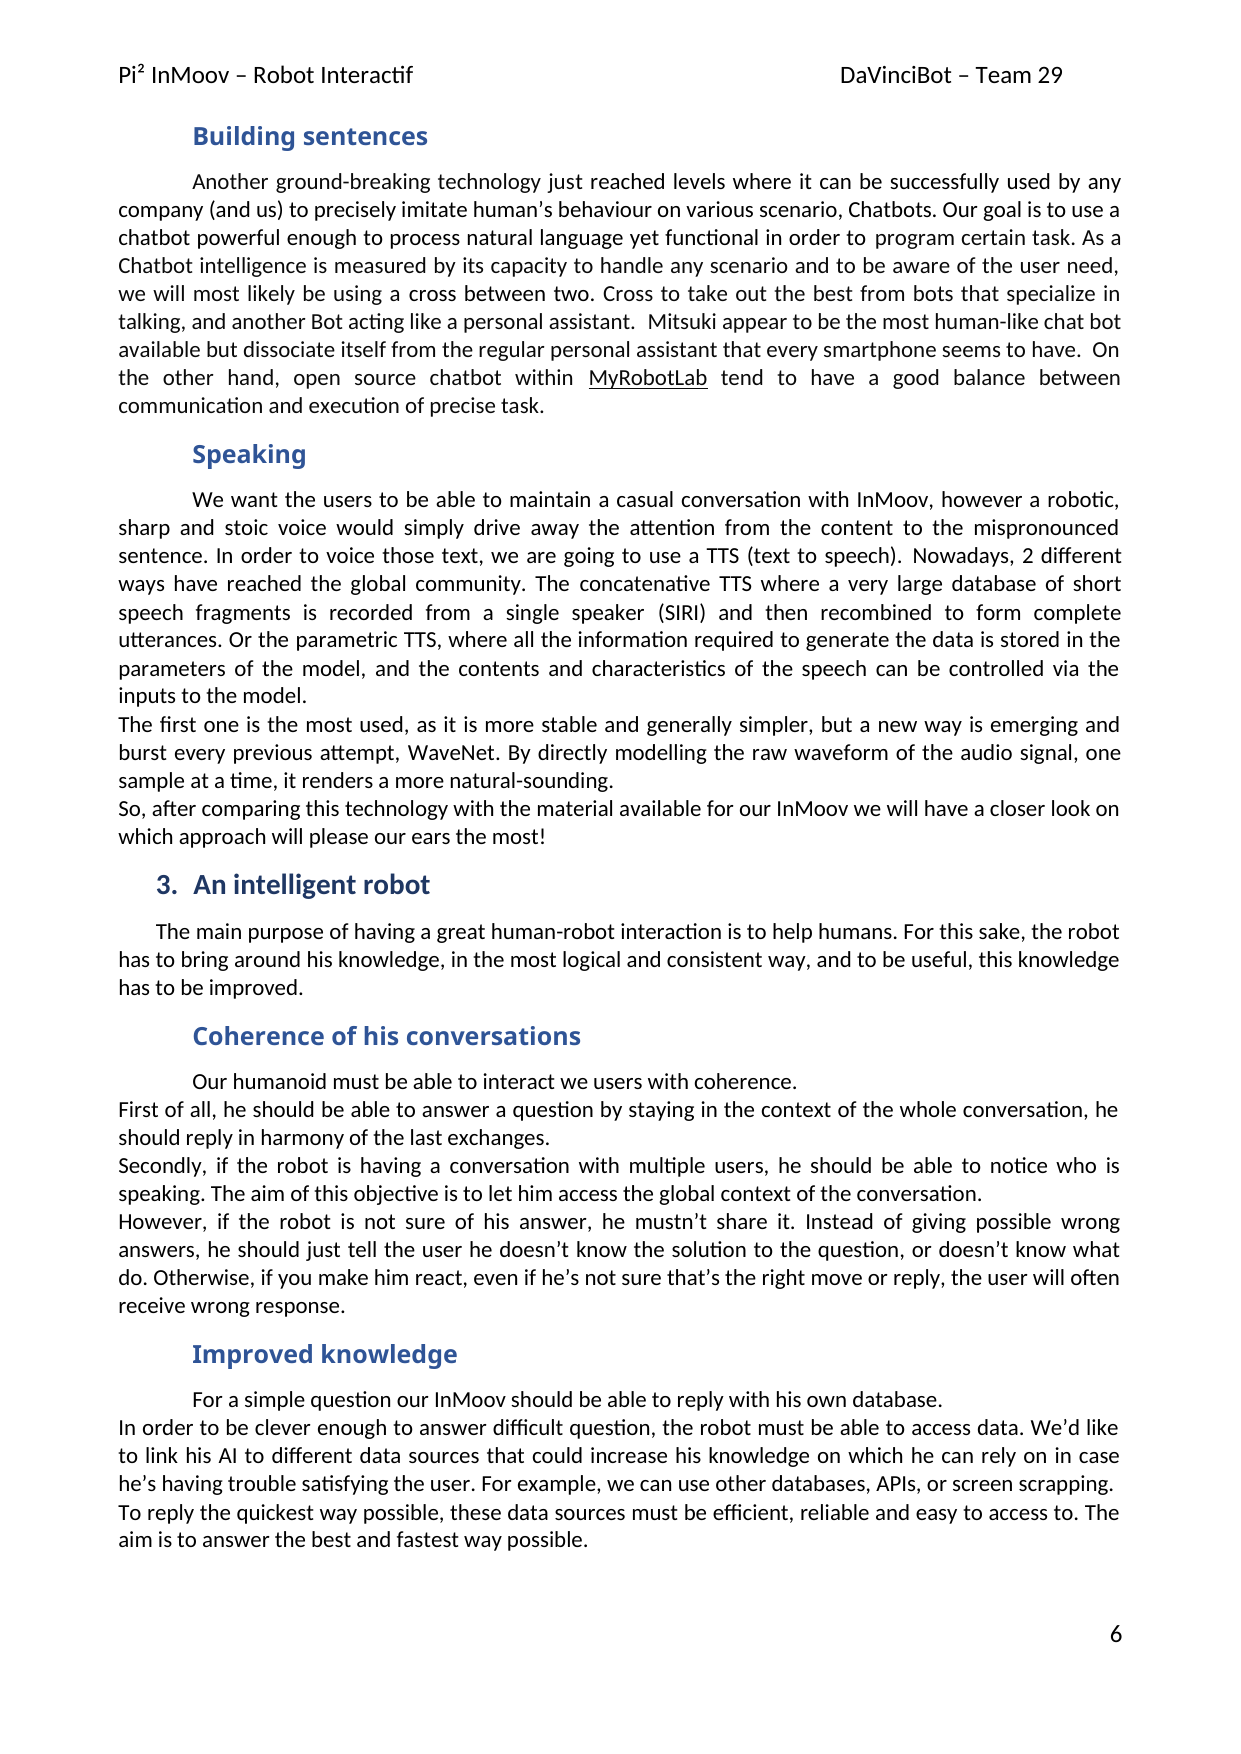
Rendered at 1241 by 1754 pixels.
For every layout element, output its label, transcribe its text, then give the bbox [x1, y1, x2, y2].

text However, if the robot is not sure of his answer, he mustn’t share it. Instead of giving possible wrong answers, he should just tell the user he doesn’t know the solution to the question, or doesn’t know what do. Otherwise, if you make him react, even if he’s not sure that’s the right move or reply, the user will often receive wrong response. [118, 1207, 1122, 1319]
text Building sentences [192, 118, 1122, 152]
text Our humanoid must be able to interact we users with coherence. [118, 1067, 1122, 1095]
subtitle An intelligent robot [156, 866, 1122, 902]
text We want the users to be able to maintain a casual conversation with InMoov, however a robotic, sharp and stoic voice would simply drive away the attention from the content to the mispronounced sentence. In order to voice those text, we are going to use a TTS (text to speech). Nowadays, 2 different ways have reached the global community. The concatenative TTS where a very large database of short speech fragments is recorded from a single speaker (SIRI) and then recombined to form complete utterances. Or the parametric TTS, where all the information required to generate the data is stored in the parameters of the model, and the contents and characteristics of the speech can be controlled via the inputs to the model. [118, 486, 1122, 710]
text The main purpose of having a great human-robot interaction is to help humans. For this sake, the robot has to bring around his knowledge, in the most logical and consistent way, and to be useful, this knowledge has to be improved. [118, 917, 1122, 1001]
text So, after comparing this technology with the material available for our InMoov we will have a closer look on which approach will please our ears the most! [118, 794, 1122, 850]
text For a simple question our InMoov should be able to reply with his own database. [118, 1386, 1122, 1413]
text Another ground-breaking technology just reached levels where it can be successfully used by any company (and us) to precisely imitate human’s behaviour on various scenario, Chatbots. Our goal is to use a chatbot powerful enough to process natural language yet functional in order to program certain task. As a Chatbot intelligence is measured by its capacity to handle any scenario and to be aware of the user need, we will most likely be using a cross between two. Cross to take out the best from bots that specialize in talking, and another Bot acting like a personal assistant. Mitsuki appear to be the most human-like chat bot available but dissociate itself from the regular personal assistant that every smartphone seems to have. On the other hand, open source chatbot within MyRobotLab tend to have a good balance between communication and execution of precise task. [118, 167, 1122, 419]
text Secondly, if the robot is having a conversation with multiple users, he should be able to notice who is speaking. The aim of this objective is to let him access the global context of the conversation. [118, 1151, 1122, 1207]
text To reply the quickest way possible, these data sources must be efficient, reliable and easy to access to. The aim is to answer the best and fastest way possible. [118, 1498, 1122, 1554]
text In order to be clever enough to answer difficult question, the robot must be able to access data. We’d like to link his AI to different data sources that could increase his knowledge on which he can rely on in case he’s having trouble satisfying the user. For example, we can use other databases, APIs, or screen scrapping. [118, 1413, 1122, 1498]
text Improved knowledge [192, 1336, 1122, 1370]
text The first one is the most used, as it is more stable and generally simpler, but a new way is emerging and burst every previous attempt, WaveNet. By directly modelling the raw waveform of the audio signal, one sample at a time, it renders a more natural-sounding. [118, 710, 1122, 794]
text First of all, he should be able to answer a question by staying in the context of the whole conversation, he should reply in harmony of the last exchanges. [118, 1095, 1122, 1151]
text Speaking [192, 436, 1122, 470]
text Coherence of his conversations [192, 1018, 1122, 1052]
